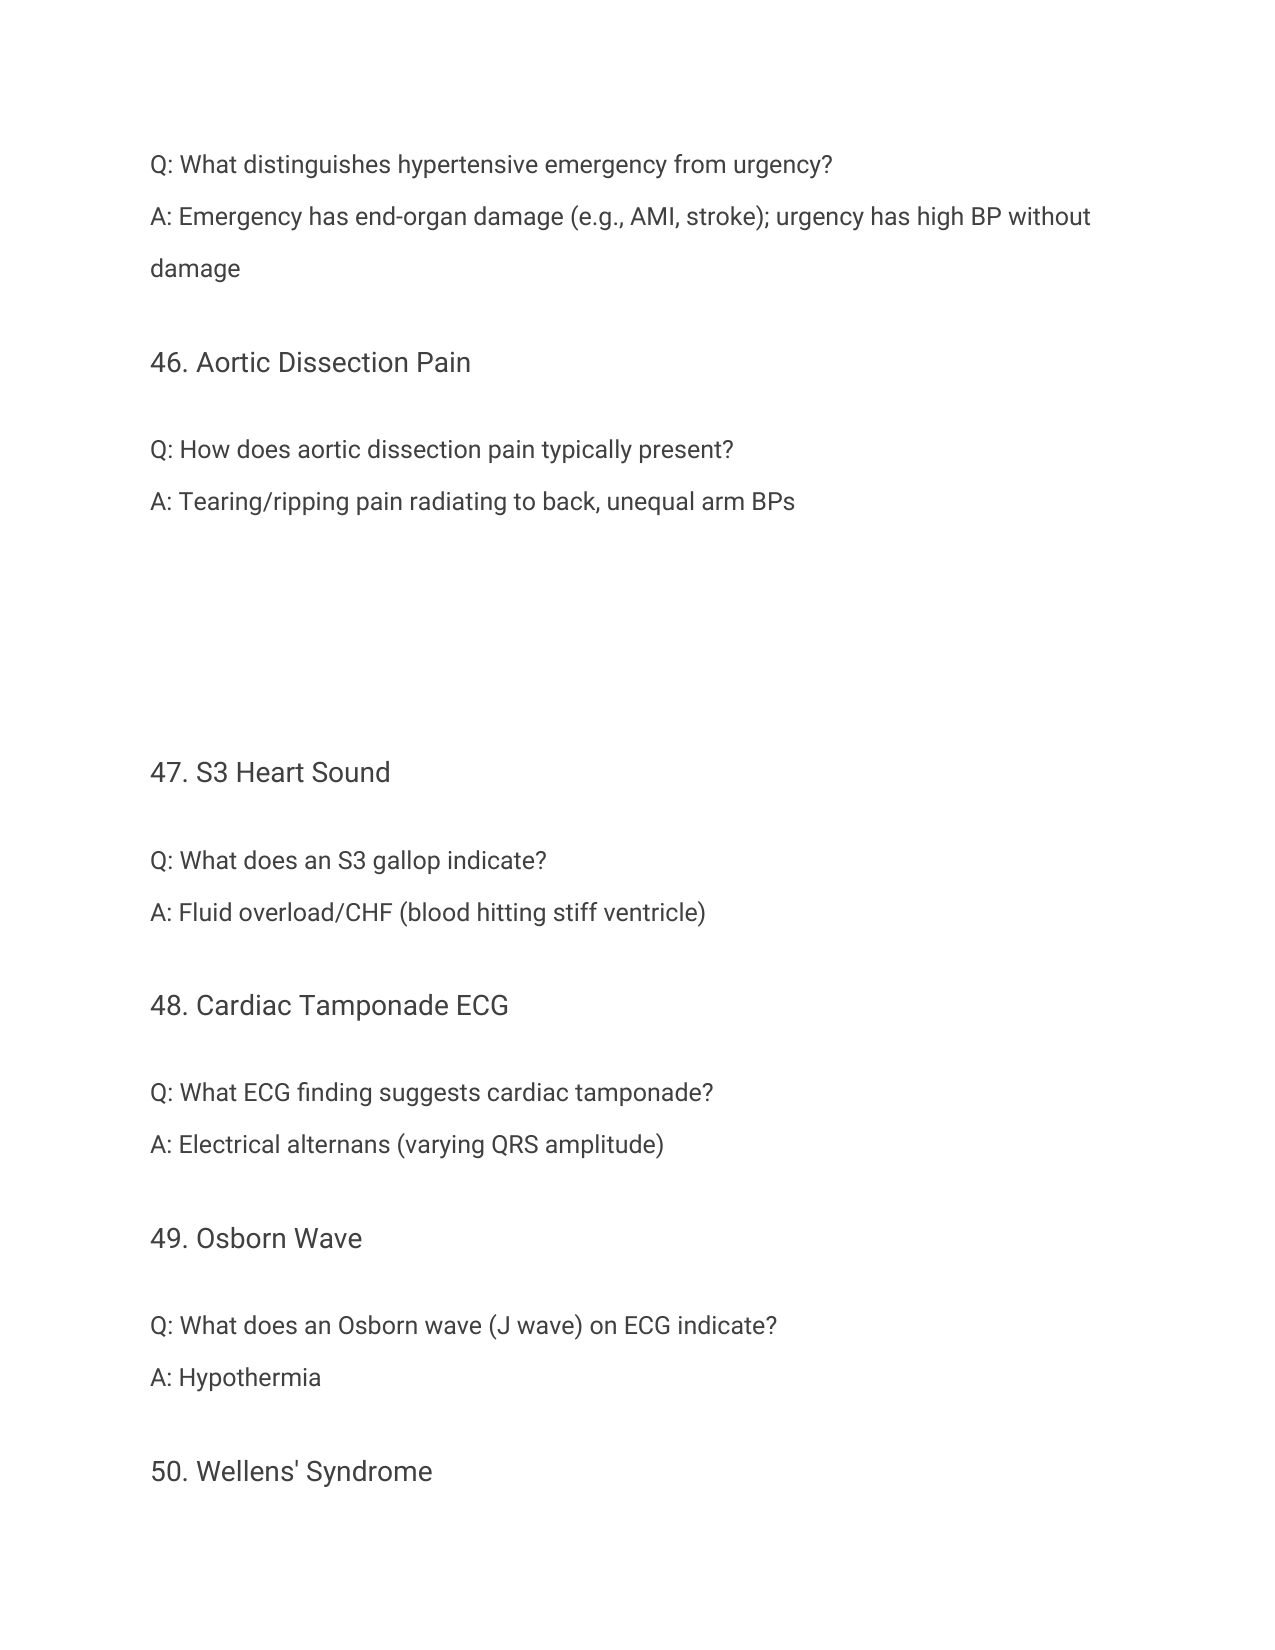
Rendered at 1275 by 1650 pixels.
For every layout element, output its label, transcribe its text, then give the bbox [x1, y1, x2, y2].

subtitle 48. Cardiac Tamponade ECG [150, 989, 1125, 1023]
subtitle 50. Wellens' Syndrome [150, 1455, 1125, 1488]
text Q: How does aortic dissection pain typically present? A: Tearing/ripping pain radiating to back, unequal arm BPs [150, 435, 1125, 516]
subtitle 46. Aortic Dissection Pain [150, 346, 1125, 379]
subtitle 47. S3 Heart Sound [150, 757, 1125, 790]
text Q: What distinguishes hypertensive emergency from urgency? A: Emergency has end-organ damage (e.g., AMI, stroke); urgency has high BP without damage [150, 150, 1125, 283]
text Q: What does an S3 gallop indicate? A: Fluid overload/CHF (blood hitting stiff ventricle) [150, 846, 1125, 927]
subtitle 49. Osborn Wave [150, 1222, 1125, 1255]
text Q: What ECG finding suggests cardiac tamponade? A: Electrical alternans (varying QRS amplitude) [150, 1079, 1125, 1160]
text Q: What does an Osborn wave (J wave) on ECG indicate? A: Hypothermia [150, 1311, 1125, 1393]
